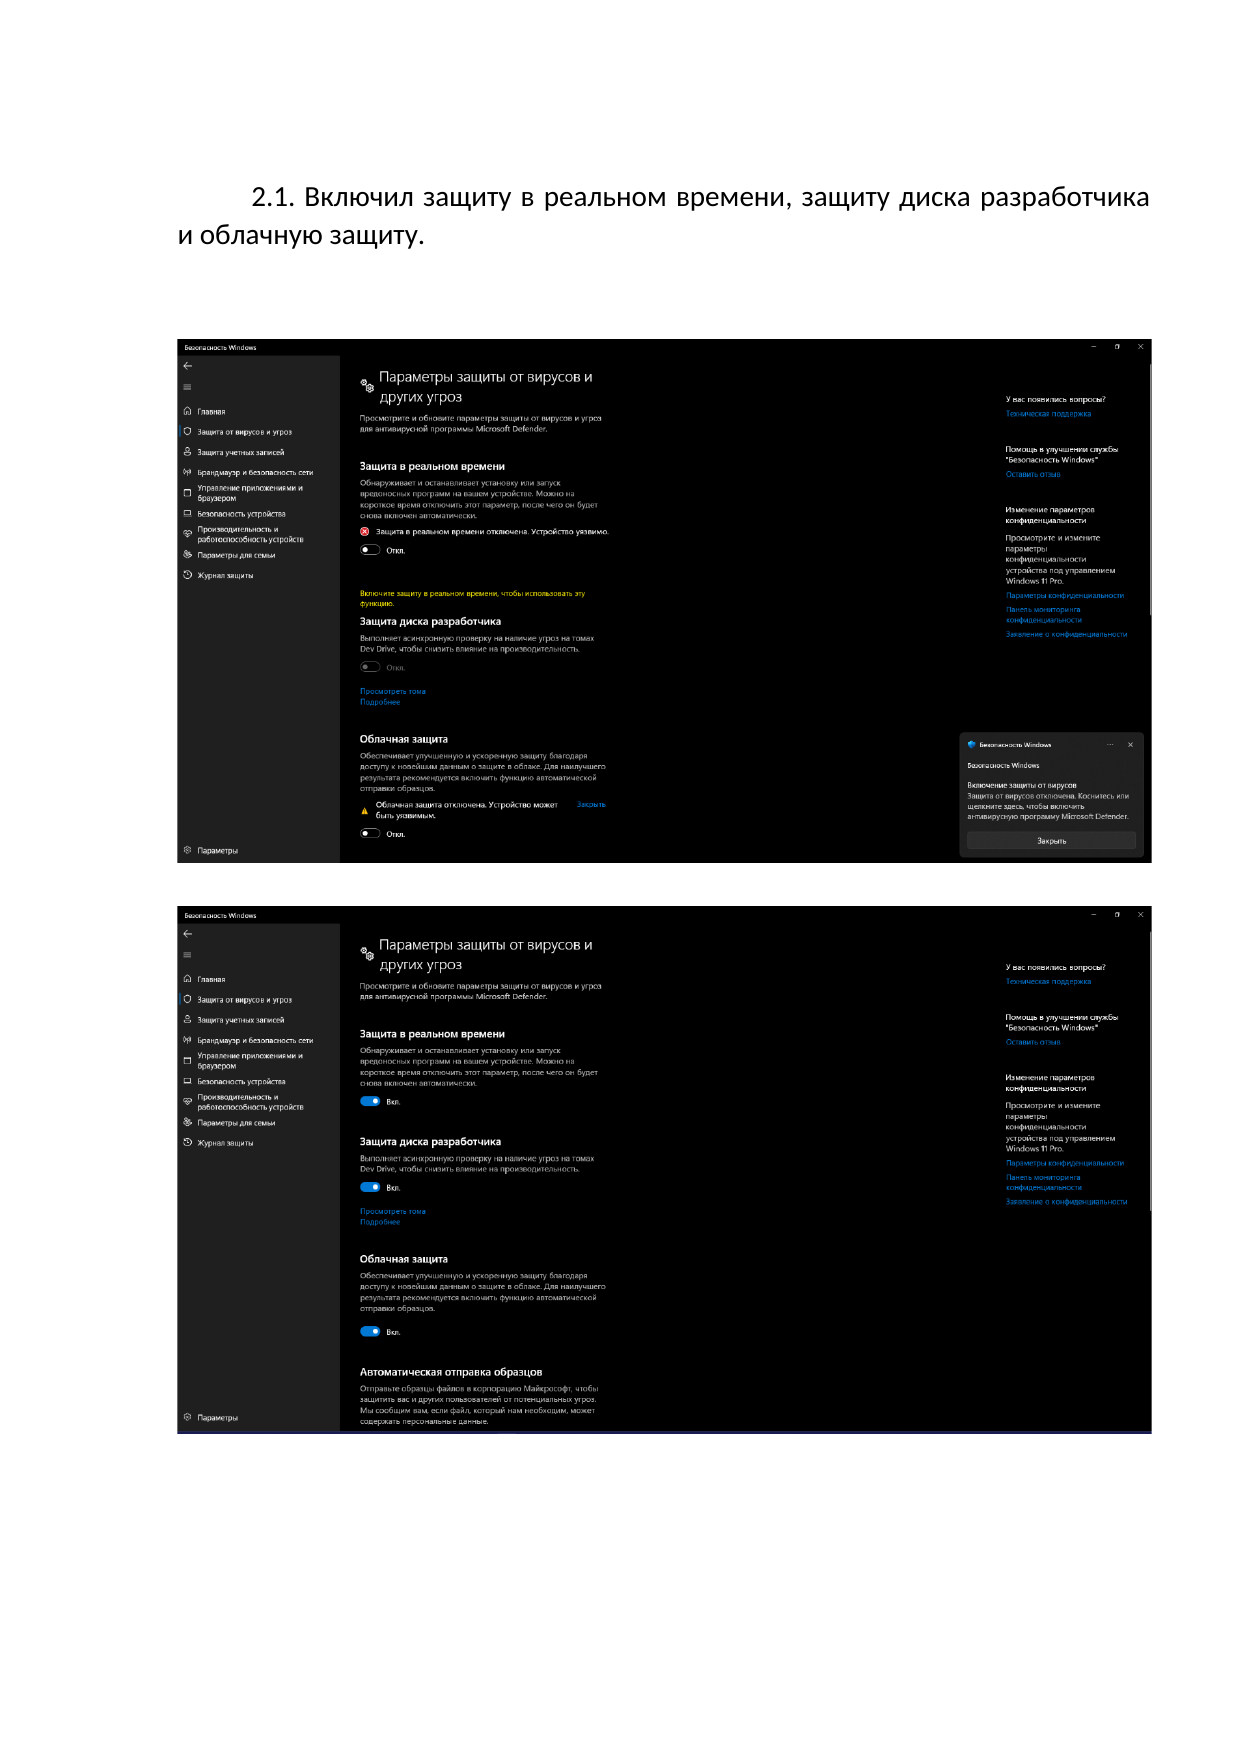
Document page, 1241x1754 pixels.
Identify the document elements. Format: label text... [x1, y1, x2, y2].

list 2.1. Включил защиту в реальном времени, защиту диска разработчика и облачную защиту. [177, 178, 1152, 252]
picture [177, 906, 1152, 1434]
picture [177, 339, 1152, 863]
